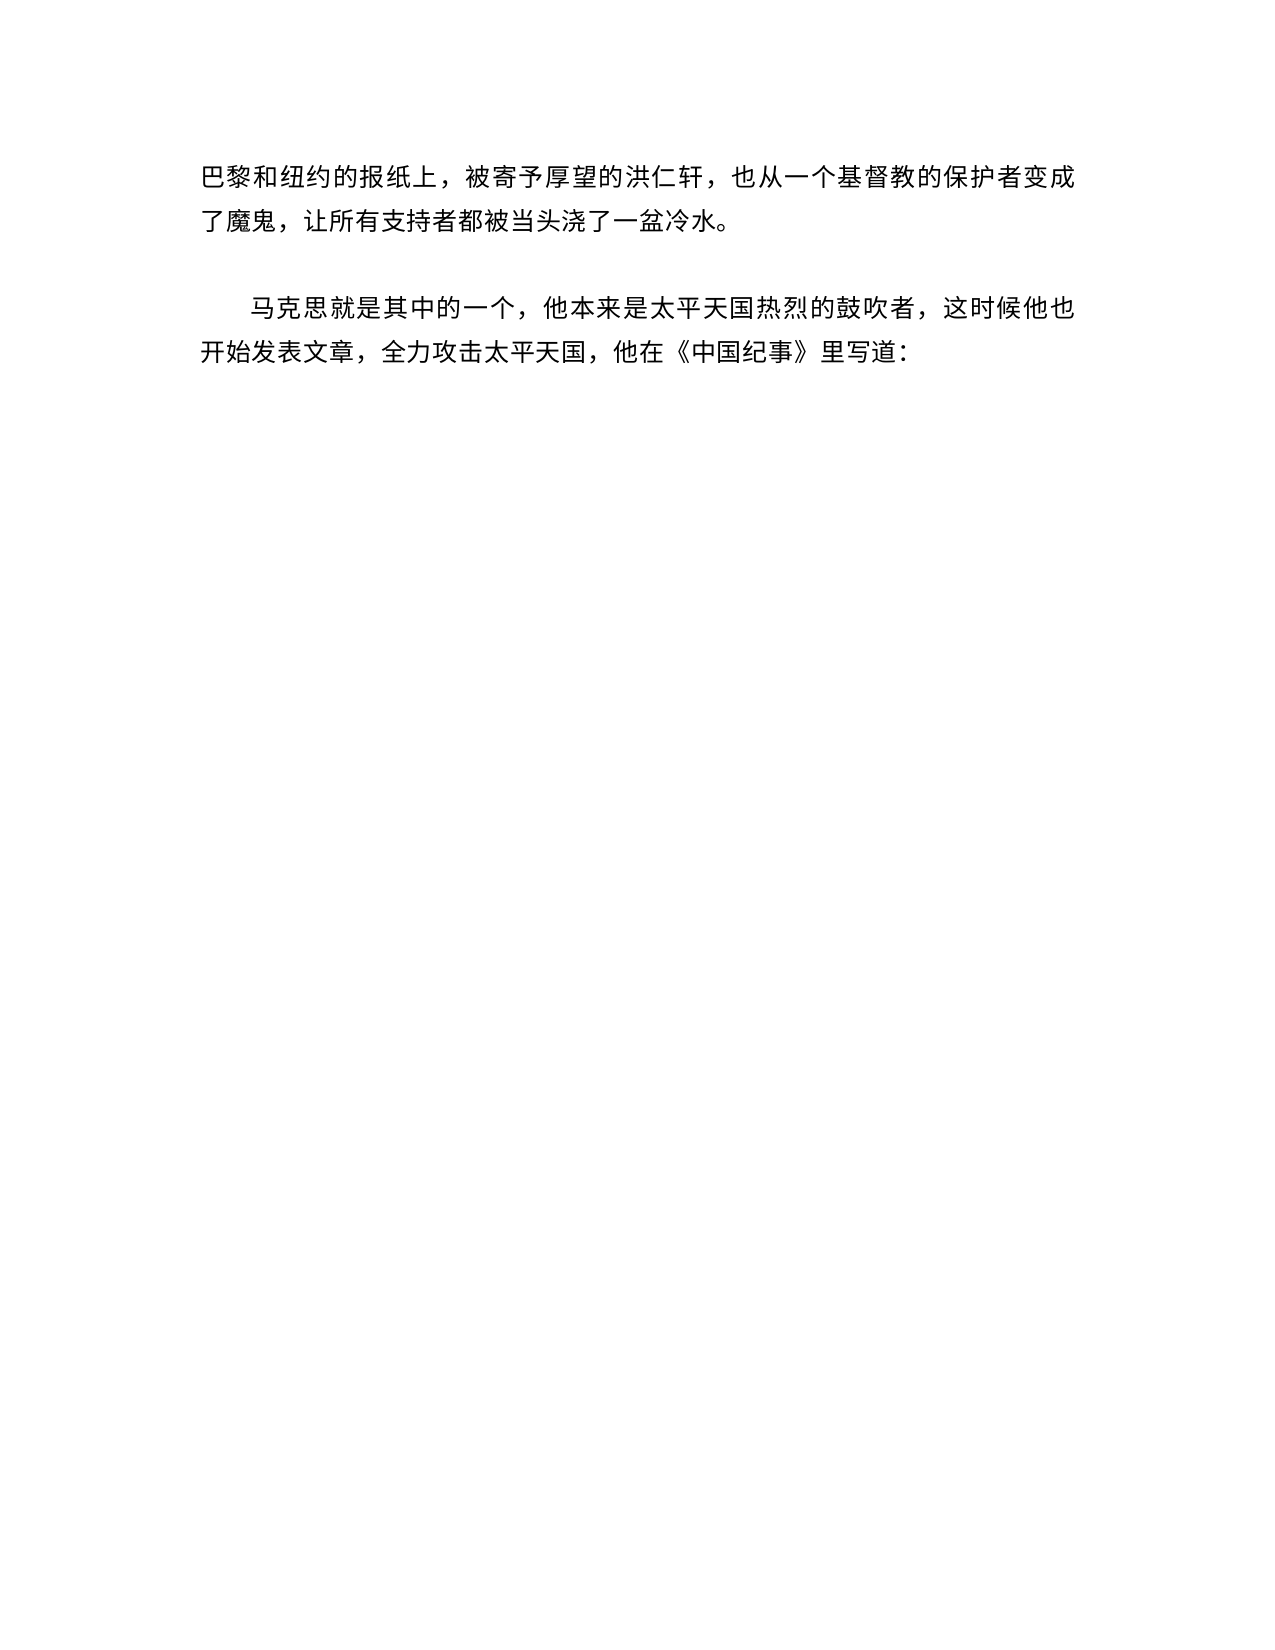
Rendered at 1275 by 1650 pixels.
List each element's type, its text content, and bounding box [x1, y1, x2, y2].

text 马克思就是其中的一个，他本来是太平天国热烈的鼓吹者，这时候他也开始发表文章，全力攻击太平天国，他在《中国纪事》里写道： [187, 281, 1087, 369]
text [187, 150, 1087, 237]
